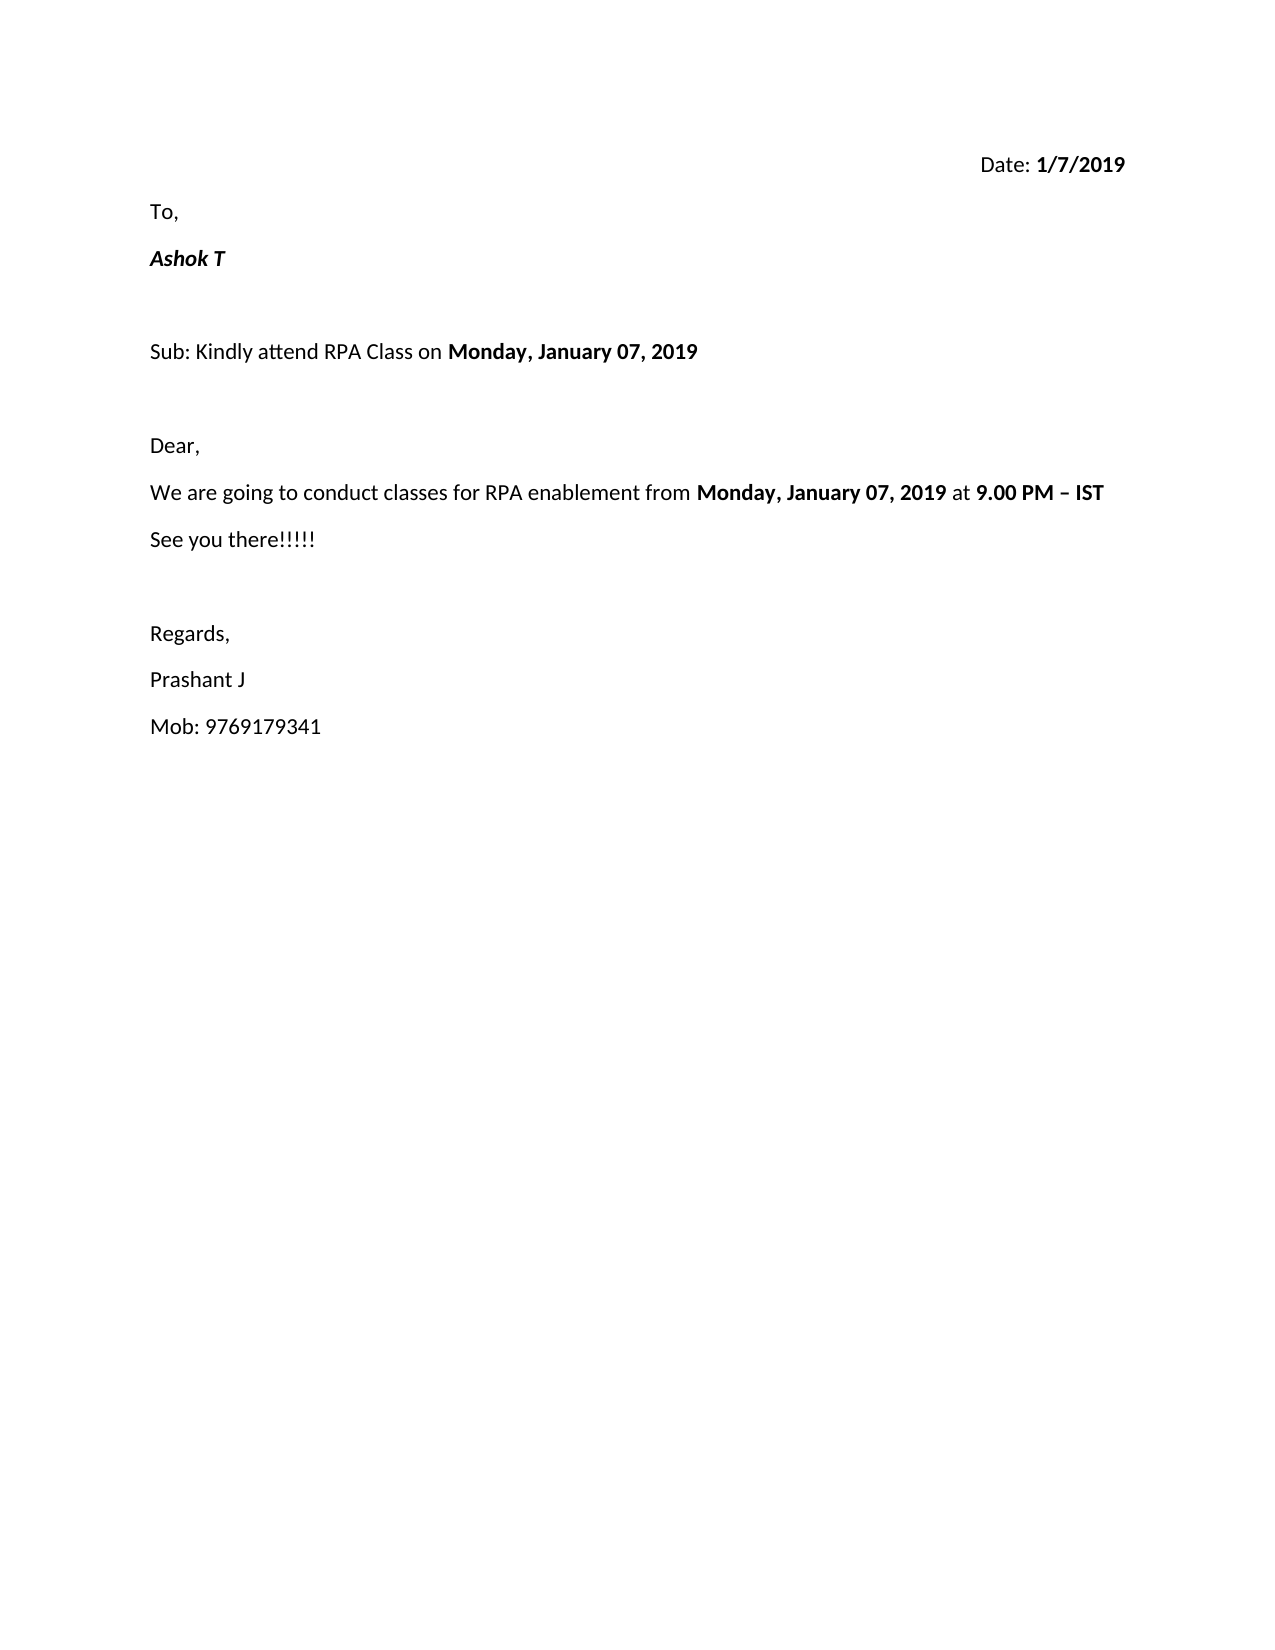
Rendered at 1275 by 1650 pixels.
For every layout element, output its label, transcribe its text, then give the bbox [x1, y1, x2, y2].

text To, [150, 197, 1125, 225]
text Mob: 9769179341 [150, 712, 1125, 741]
text Ashok T [150, 244, 1125, 272]
text Dear, [150, 431, 1125, 459]
text We are going to conduct classes for RPA enablement from Monday, January 07, 2019 at 9.00 PM – IST [150, 478, 1125, 506]
text Prashant J [150, 666, 1125, 694]
text See you there!!!!! [150, 525, 1125, 553]
text Sub: Kindly attend RPA Class on Monday, January 07, 2019 [150, 337, 1125, 366]
text Date: 1/7/2019 [150, 150, 1125, 178]
text Regards, [150, 619, 1125, 647]
